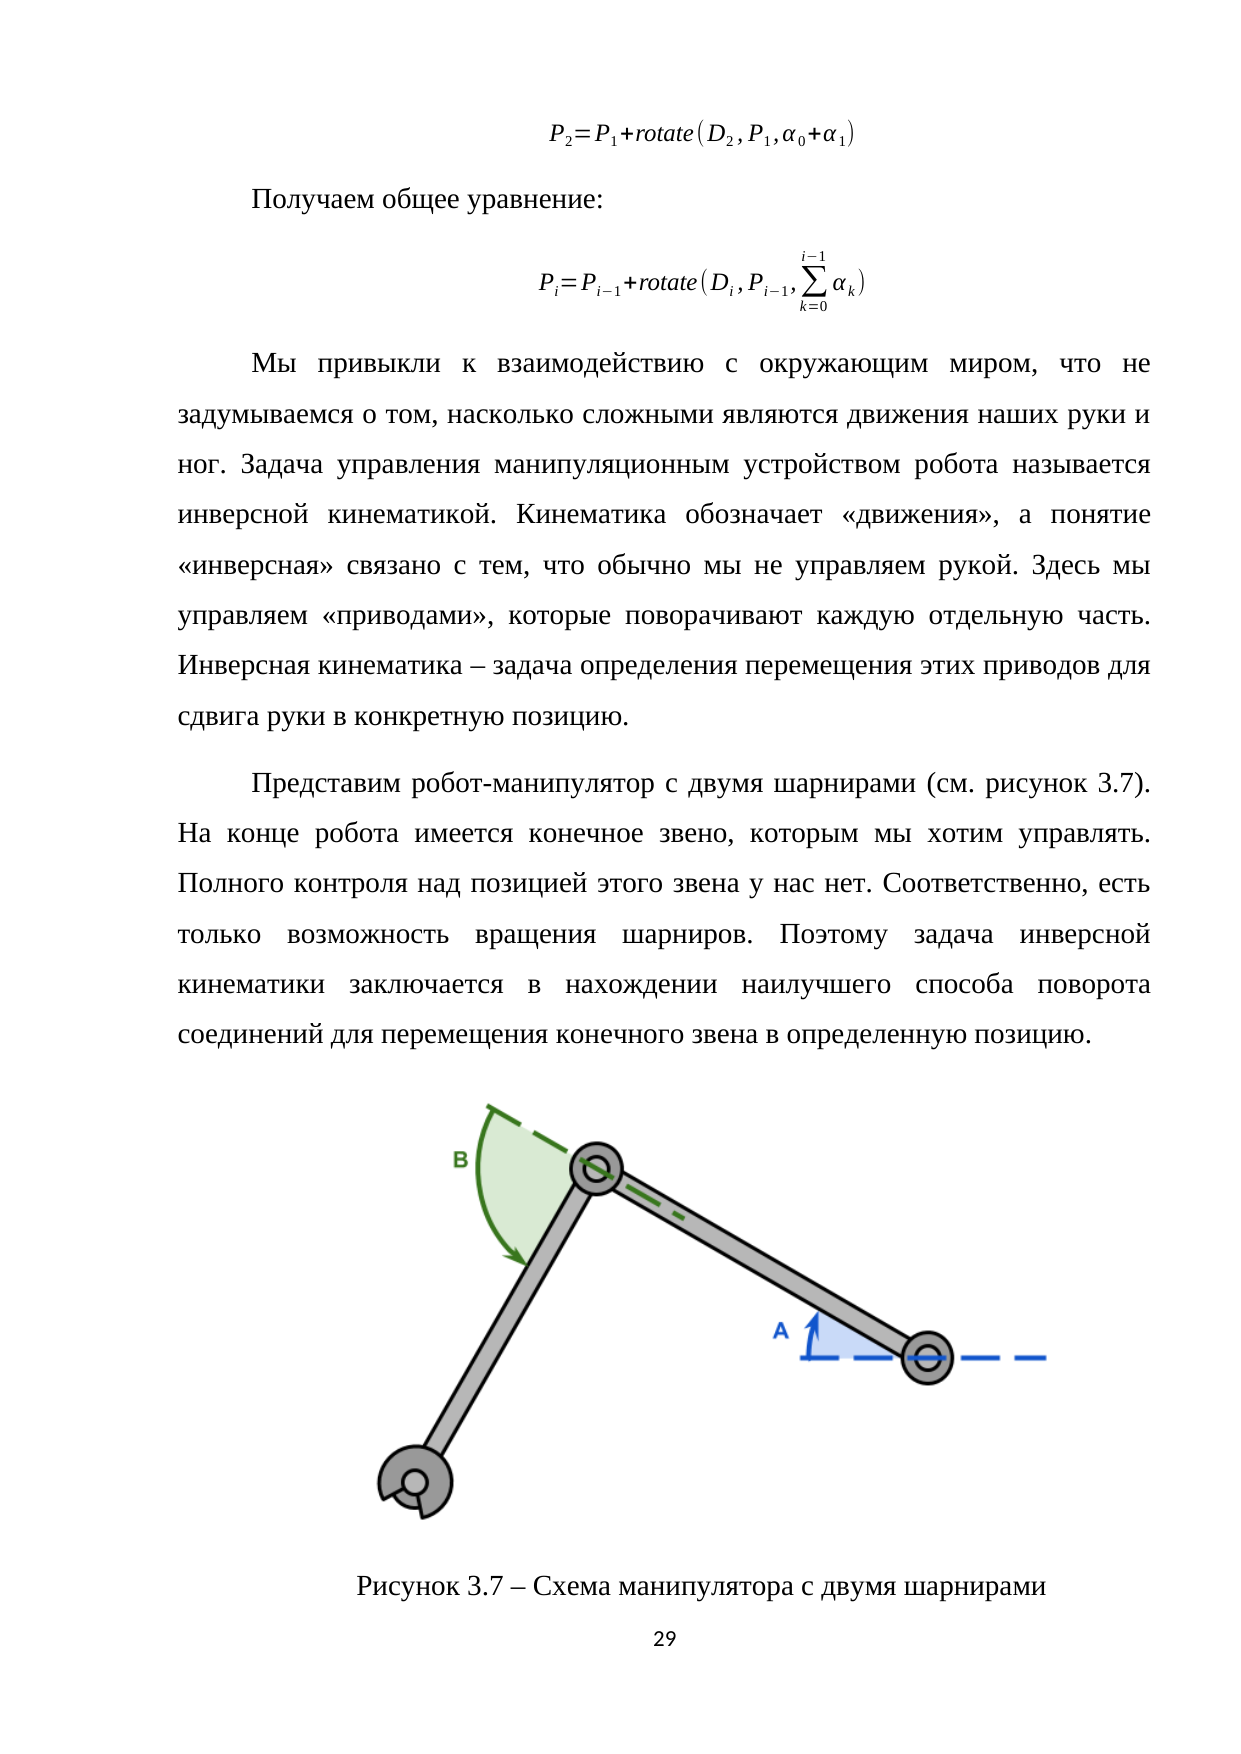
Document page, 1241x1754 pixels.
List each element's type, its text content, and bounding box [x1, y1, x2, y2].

text Рисунок 3.7 – Схема манипулятора с двумя шарнирами [177, 1568, 1152, 1602]
picture [328, 1083, 1075, 1538]
text Мы привыкли к взаимодействию с окружающим миром, что не задумываемся о том, насколько сложными являются движения наших руки и ног. Задача управления манипуляционным устройством робота называется инверсной кинематикой. Кинематика обозначает «движения», а понятие «инверсная» связано с тем, что обычно мы не управляем рукой. Здесь мы управляем «приводами», которые поворачивают каждую отдельную часть. Инверсная кинематика – задача определения перемещения этих приводов для сдвига руки в конкретную позицию. [177, 346, 1152, 731]
text Получаем общее уравнение: [177, 181, 1152, 214]
text Представим робот-манипулятор с двумя шарнирами (см. рисунок 3.7). На конце робота имеется конечное звено, которым мы хотим управлять. Полного контроля над позицией этого звена у нас нет. Соответственно, есть только возможность вращения шарниров. Поэтому задача инверсной кинематики заключается в нахождении наилучшего способа поворота соединений для перемещения конечного звена в определенную позицию. [177, 765, 1152, 1050]
